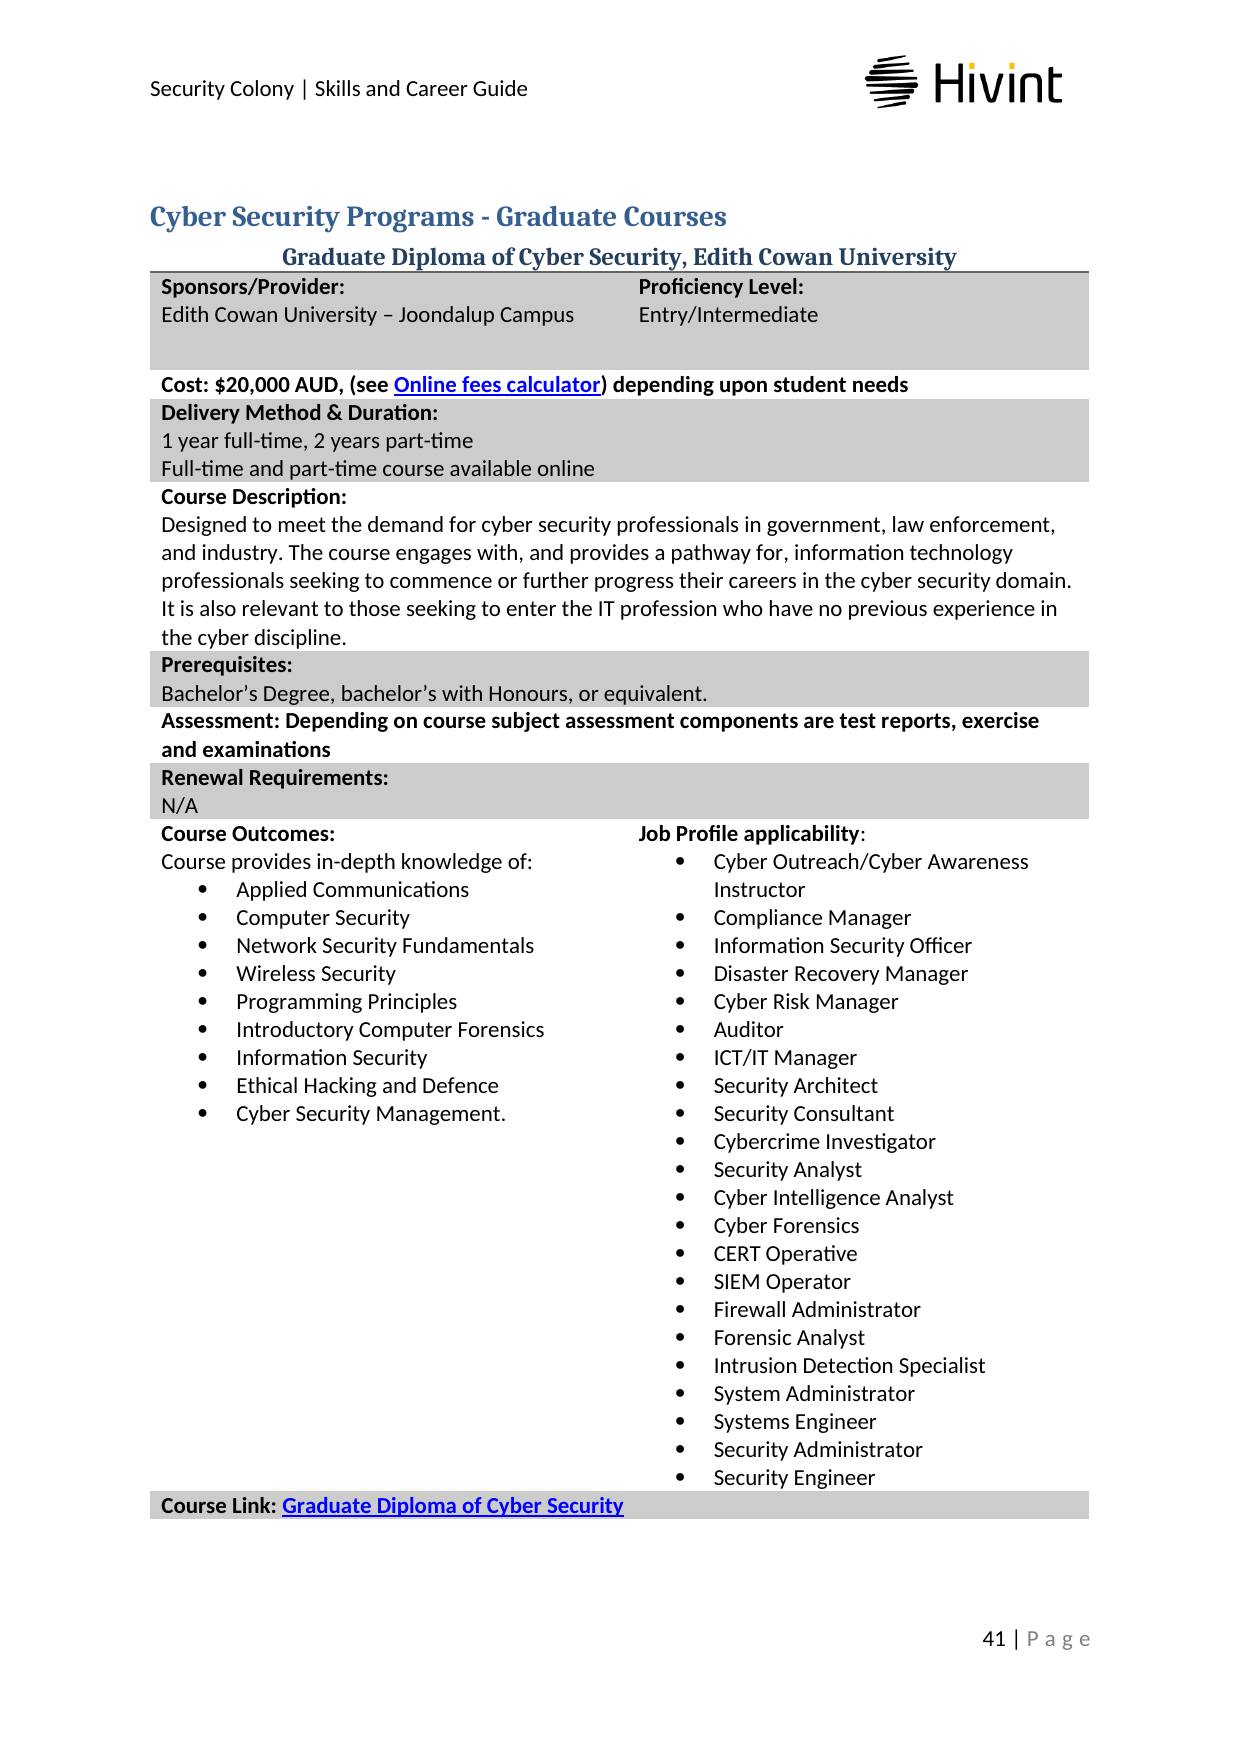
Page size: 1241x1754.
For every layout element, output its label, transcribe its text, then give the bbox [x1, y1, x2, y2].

table_cell Delivery Method & Duration: 1 year full-time, 2 years part-time Full-time and part-time course available online [150, 399, 1089, 482]
table_cell Course Link: Graduate Diploma of Cyber Security [150, 1491, 1089, 1519]
table_cell Proficiency Level: Entry/Intermediate [627, 273, 1089, 370]
table_cell Renewal Requirements: N/A [150, 763, 1089, 819]
table_cell Prerequisites: Bachelor’s Degree, bachelor’s with Honours, or equivalent. [150, 651, 1089, 707]
table_cell Cost: $20,000 AUD, (see Online fees calculator) depending upon student needs [150, 370, 1089, 398]
table_cell Job Profile applicability: Cyber Outreach/Cyber Awareness Instructor Compliance Manager Information Security Officer Disaster Recovery Manager Cyber Risk Manager Auditor ICT/IT Manager Security Architect Security Consultant Cybercrime Investigator Security Analyst Cyber Intelligence Analyst Cyber Forensics CERT Operative SIEM Operator Firewall Administrator Forensic Analyst Intrusion Detection Specialist System Administrator Systems Engineer Security Administrator Security Engineer [627, 819, 1089, 1491]
picture [852, 38, 1074, 126]
table_cell Assessment: Depending on course subject assessment components are test reports, exercise and examinations [150, 707, 1089, 763]
table_header Graduate Diploma of Cyber Security, Edith Cowan University [150, 239, 1089, 271]
subtitle Cyber Security Programs - Graduate Courses [150, 200, 1090, 233]
table_cell Course Outcomes: Course provides in-depth knowledge of: Applied Communications Computer Security Network Security Fundamentals Wireless Security Programming Principles Introductory Computer Forensics Information Security Ethical Hacking and Defence Cyber Security Management. [150, 819, 627, 1491]
table_cell Course Description: Designed to meet the demand for cyber security professionals in government, law enforcement, and industry. The course engages with, and provides a pathway for, information technology professionals seeking to commence or further progress their careers in the cyber security domain. It is also relevant to those seeking to enter the IT profession who have no previous experience in the cyber discipline. [150, 483, 1089, 651]
table_cell Sponsors/Provider: Edith Cowan University – Joondalup Campus [150, 273, 627, 370]
